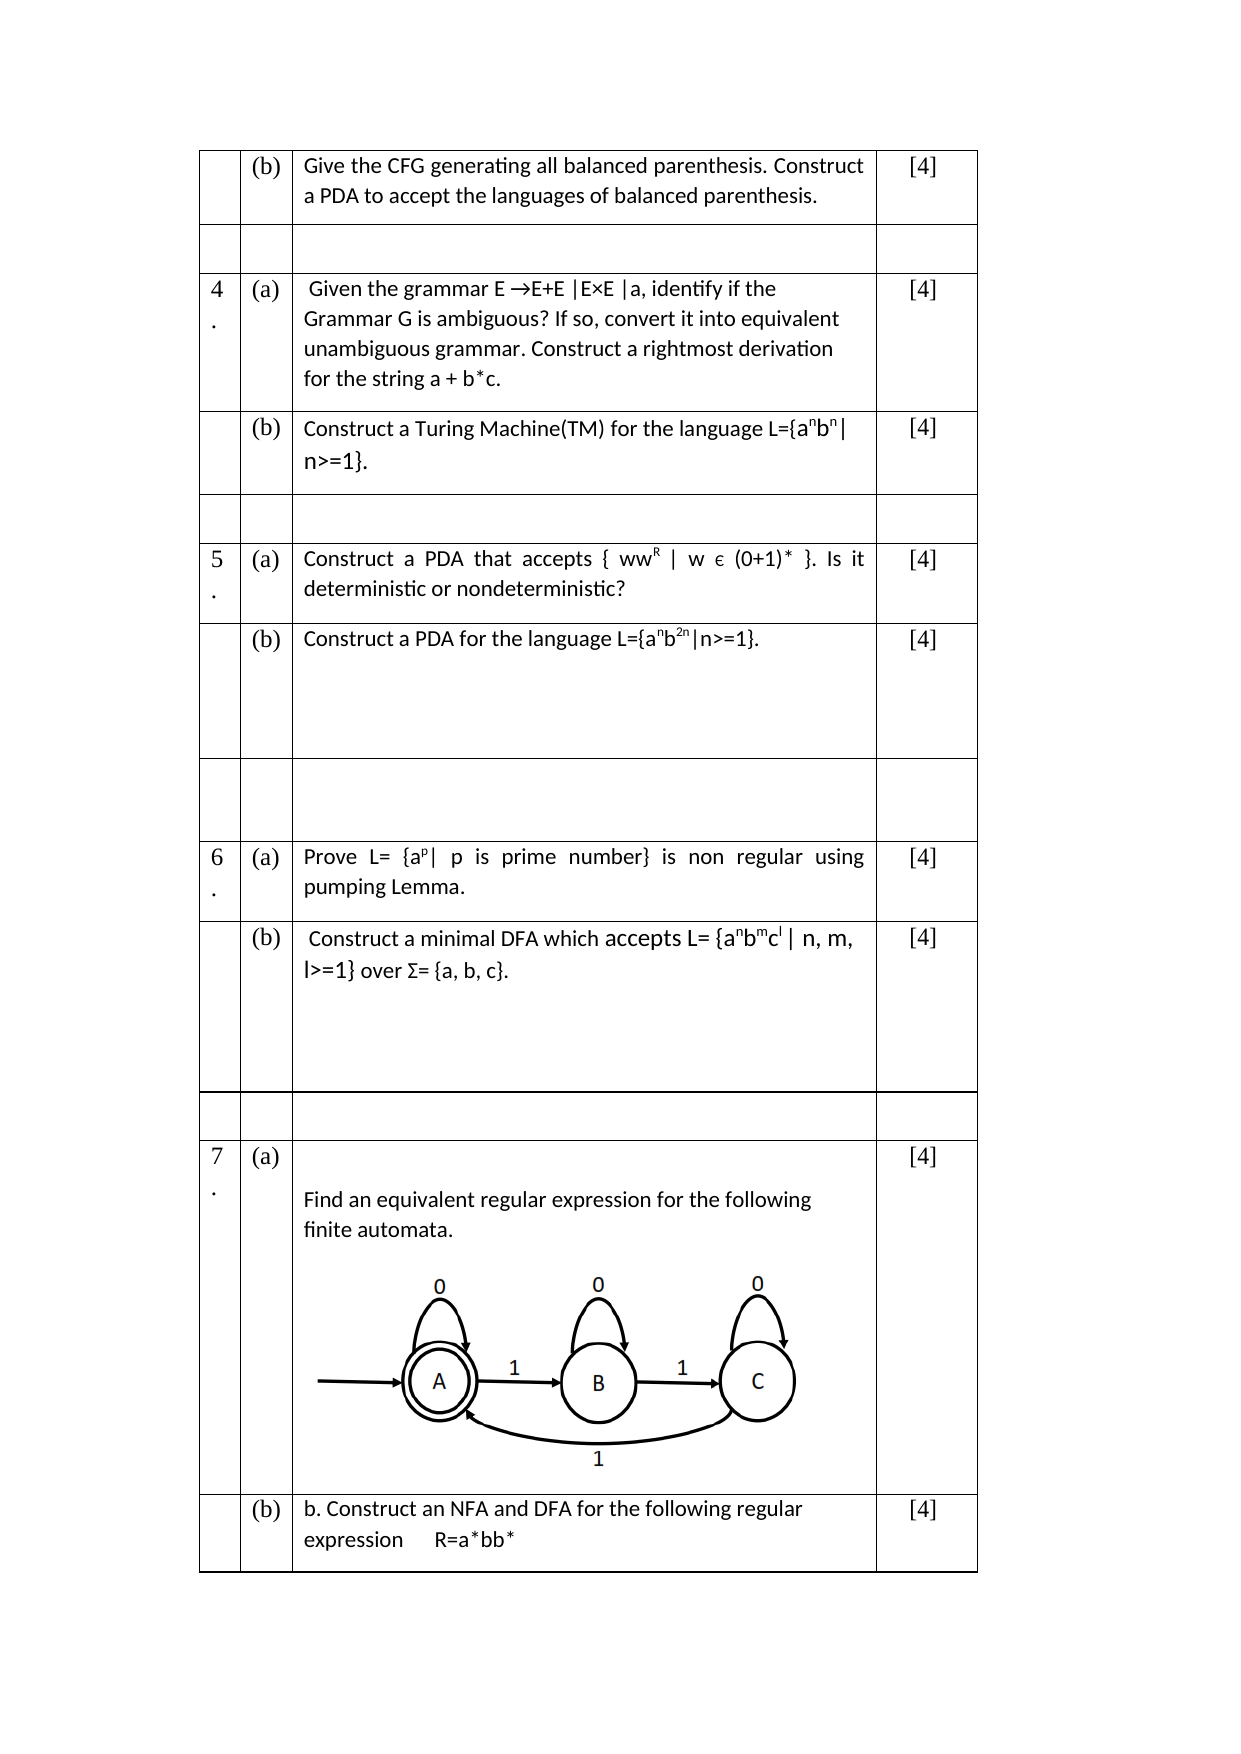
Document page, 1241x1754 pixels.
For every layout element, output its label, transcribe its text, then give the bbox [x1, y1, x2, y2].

table_cell [877, 495, 977, 543]
table_cell (b) [241, 1495, 292, 1571]
table_cell [4] [877, 544, 977, 623]
table_cell [877, 759, 977, 841]
table_cell [200, 759, 240, 841]
table_cell [877, 1093, 977, 1140]
table_cell Construct a Turing Machine(TM) for the language L={anbn|n>=1}. [293, 412, 876, 494]
table_cell (b) [241, 151, 292, 224]
table_cell [293, 495, 876, 543]
table_cell [4] [877, 151, 977, 224]
table_cell (b) [241, 412, 292, 494]
table_cell [200, 1495, 240, 1571]
table_cell Construct a PDA that accepts { wwR | w Є (0+1)* }. Is it deterministic or nondeterministic? [293, 544, 876, 623]
table_cell [241, 225, 292, 273]
table_cell Construct a minimal DFA which accepts L= {anbmcl | n, m, l>=1} over Σ= {a, b, c}. [293, 922, 876, 1091]
table_cell [4] [877, 412, 977, 494]
table_cell [293, 1093, 876, 1140]
table_cell 6. [200, 842, 240, 921]
table_cell Give the CFG generating all balanced parenthesis. Construct a PDA to accept the languages of balanced parenthesis. [293, 151, 876, 224]
table_cell [241, 1093, 292, 1140]
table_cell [293, 1495, 876, 1571]
table_cell [200, 412, 240, 494]
table_cell 5. [200, 544, 240, 623]
table_cell [200, 624, 240, 758]
table_cell [4] [877, 274, 977, 411]
table_cell 7. [200, 1141, 240, 1493]
table_cell [293, 759, 876, 841]
table_cell [877, 225, 977, 273]
table_cell [200, 1093, 240, 1140]
table_cell [200, 225, 240, 273]
table_cell [241, 495, 292, 543]
table_cell (a) [241, 842, 292, 921]
table_cell Find an equivalent regular expression for the following finite automata. [293, 1141, 876, 1493]
table_cell Prove L= {ap| p is prime number} is non regular using pumping Lemma. [293, 842, 876, 921]
table_cell Construct a PDA for the language L={anb2n|n>=1}. [293, 624, 876, 758]
table_cell Given the grammar E →E+E |E×E |a, identify if the Grammar G is ambiguous? If so, convert it into equivalent unambiguous grammar. Construct a rightmost derivation for the string a + b*c. [293, 274, 876, 411]
table_cell [200, 922, 240, 1091]
table_cell [4] [877, 842, 977, 921]
table_cell [241, 759, 292, 841]
table_cell (b) [241, 624, 292, 758]
table_cell [4] [877, 624, 977, 758]
table_cell (a) [241, 1141, 292, 1493]
table_cell (a) [241, 544, 292, 623]
picture [303, 1261, 818, 1479]
table_cell [200, 495, 240, 543]
table_cell [293, 225, 876, 273]
table_cell (b) [241, 922, 292, 1091]
table_cell [200, 151, 240, 224]
table_cell [4] [877, 922, 977, 1091]
table_cell 4. [200, 274, 240, 411]
table_cell (a) [241, 274, 292, 411]
table_cell [4] [877, 1141, 977, 1493]
table_cell [4] [877, 1495, 977, 1571]
